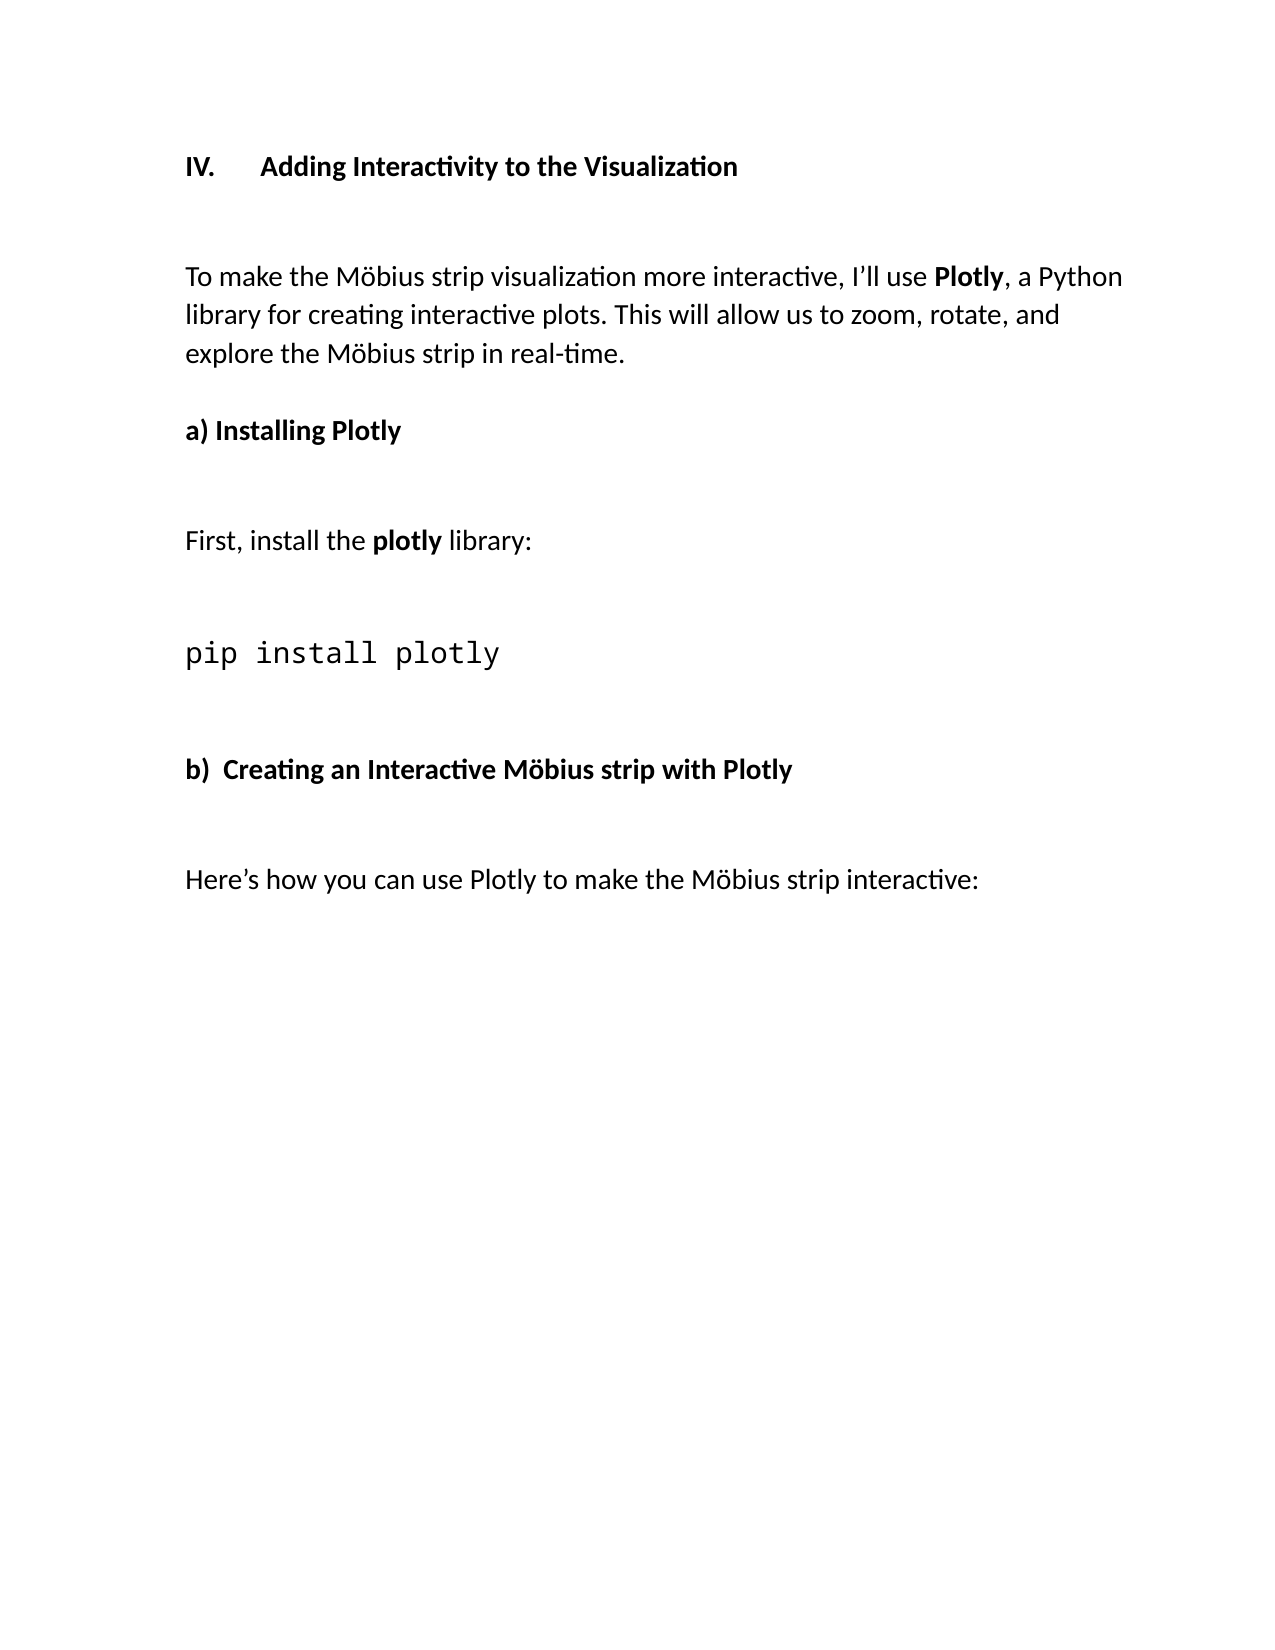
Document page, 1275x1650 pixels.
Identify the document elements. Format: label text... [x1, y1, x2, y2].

text b) Creating an Interactive Möbius strip with Plotly [185, 751, 1127, 787]
text pip install plotly [185, 632, 1127, 672]
list Adding Interactivity to the Visualization [185, 148, 1127, 183]
text To make the Möbius strip visualization more interactive, I’ll use Plotly, a Python library for creating interactive plots. This will allow us to zoom, rotate, and explore the Möbius strip in real-time. a) Installing Plotly [185, 258, 1127, 447]
text First, install the plotly library: [185, 522, 1127, 557]
text Here’s how you can use Plotly to make the Möbius strip interactive: [185, 861, 1127, 897]
